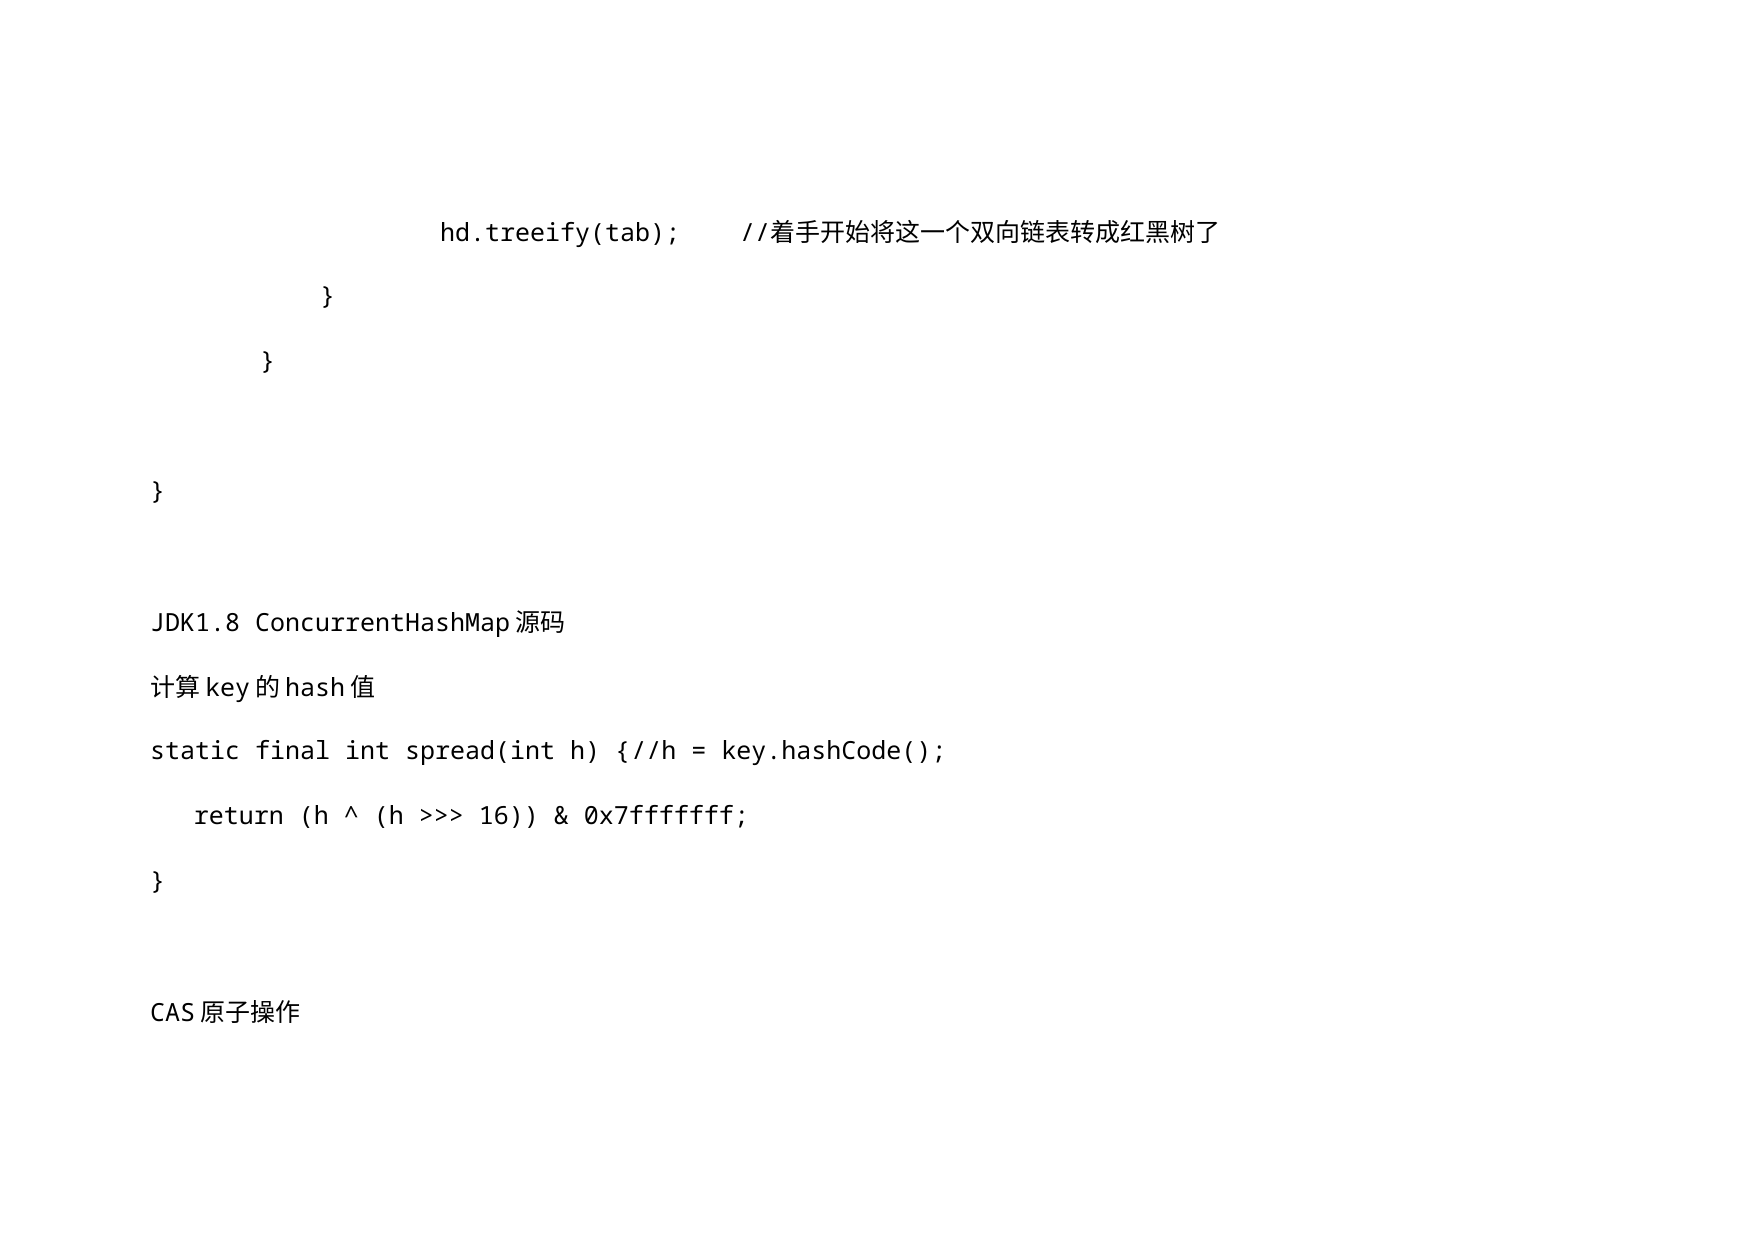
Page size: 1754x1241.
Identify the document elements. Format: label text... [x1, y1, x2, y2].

text hd.treeify(tab); //着手开始将这一个双向链表转成红黑树了 [150, 198, 1604, 263]
text } [150, 848, 1604, 913]
text CAS原子操作 [150, 978, 1604, 1043]
text static final int spread(int h) { //h = key.hashCode(); [150, 718, 1604, 783]
text JDK1.8 ConcurrentHashMap源码 [150, 588, 1604, 653]
text } [150, 263, 1604, 328]
text return (h ^ (h >>> 16)) & 0x7fffffff; [150, 783, 1604, 848]
text } [150, 458, 1604, 523]
text } [150, 328, 1604, 393]
text 计算key的hash值 [150, 653, 1604, 718]
